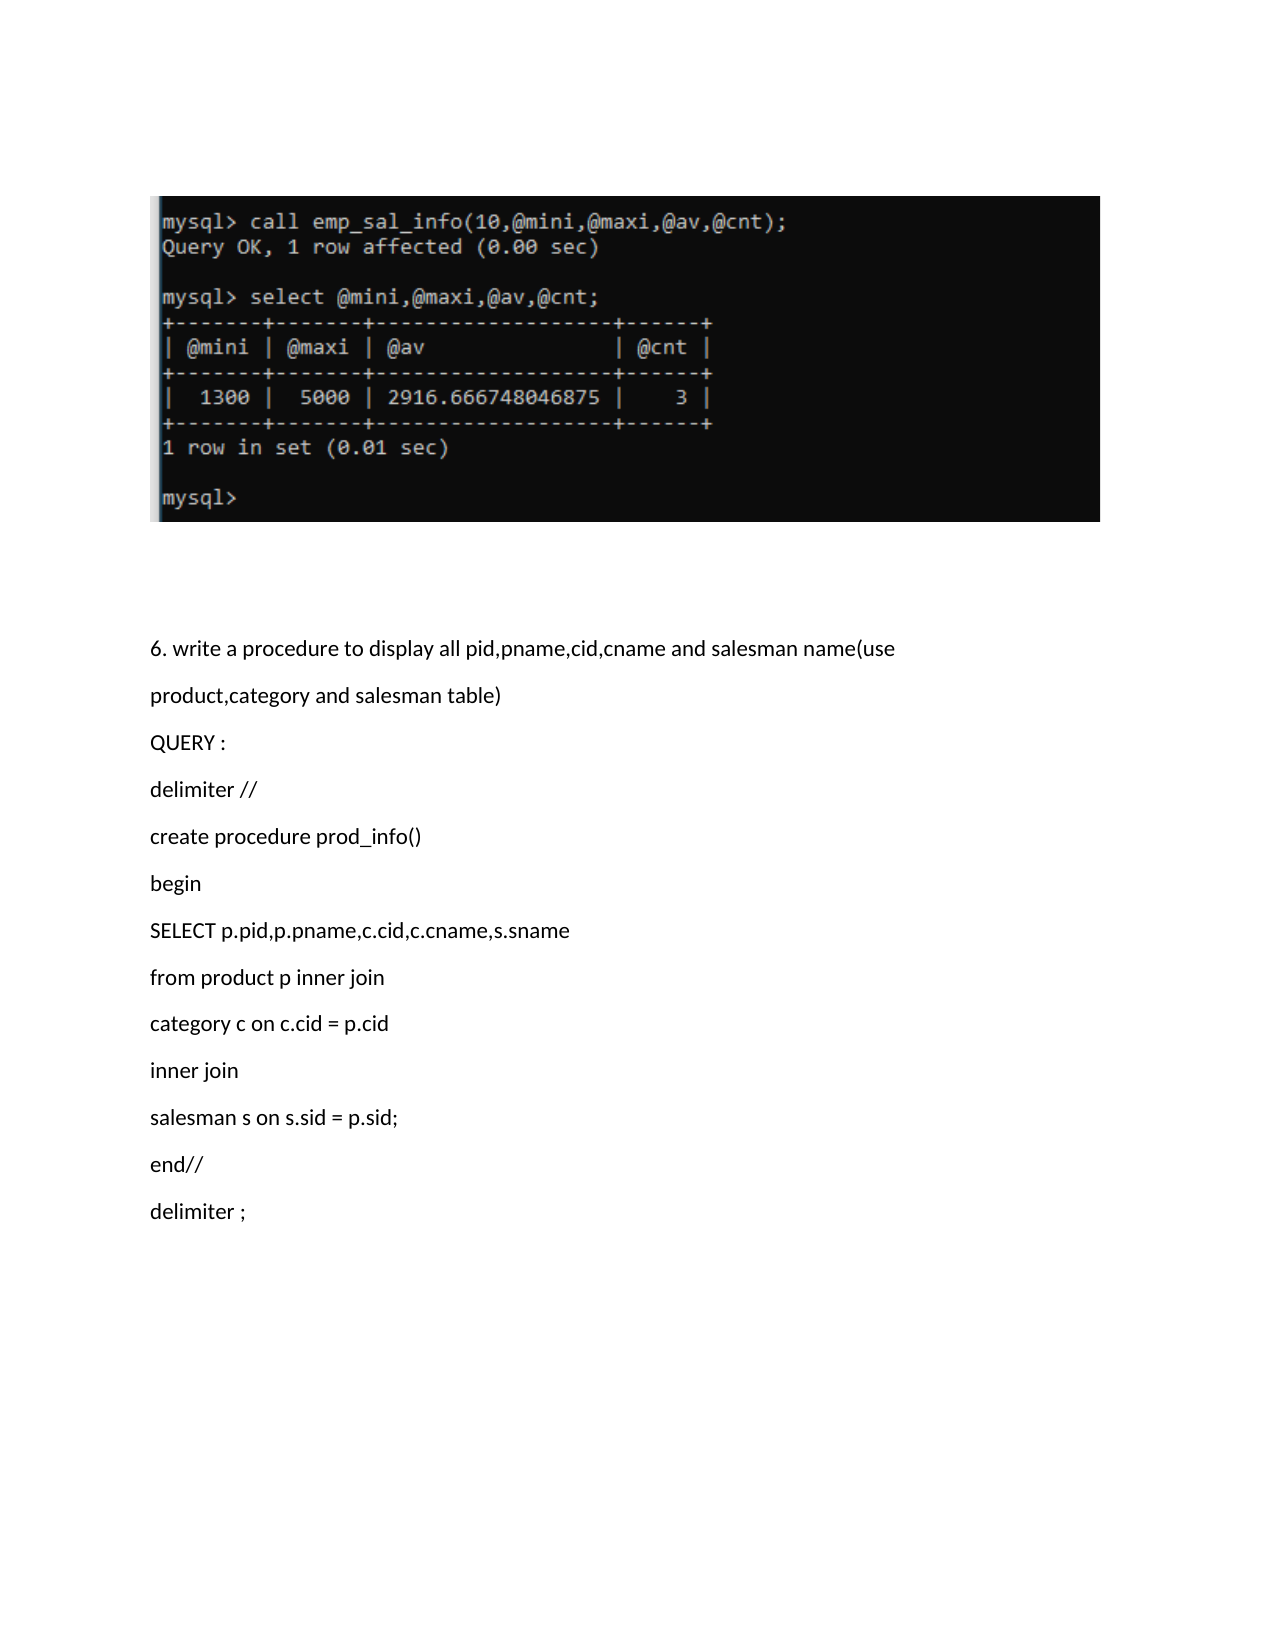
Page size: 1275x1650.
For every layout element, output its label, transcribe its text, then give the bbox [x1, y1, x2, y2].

text 6. write a procedure to display all pid,pname,cid,cname and salesman name(use [150, 634, 1125, 662]
text create procedure prod_info() [150, 822, 1125, 850]
text begin [150, 869, 1125, 897]
text from product p inner join [150, 963, 1125, 991]
text end// [150, 1150, 1125, 1178]
text QUERY : [150, 728, 1125, 756]
text delimiter ; [150, 1197, 1125, 1225]
picture [150, 196, 1100, 522]
text inner join [150, 1056, 1125, 1084]
text product,category and salesman table) [150, 681, 1125, 709]
text SELECT p.pid,p.pname,c.cid,c.cname,s.sname [150, 916, 1125, 944]
text delimiter // [150, 775, 1125, 803]
text category c on c.cid = p.cid [150, 1009, 1125, 1037]
text salesman s on s.sid = p.sid; [150, 1103, 1125, 1131]
